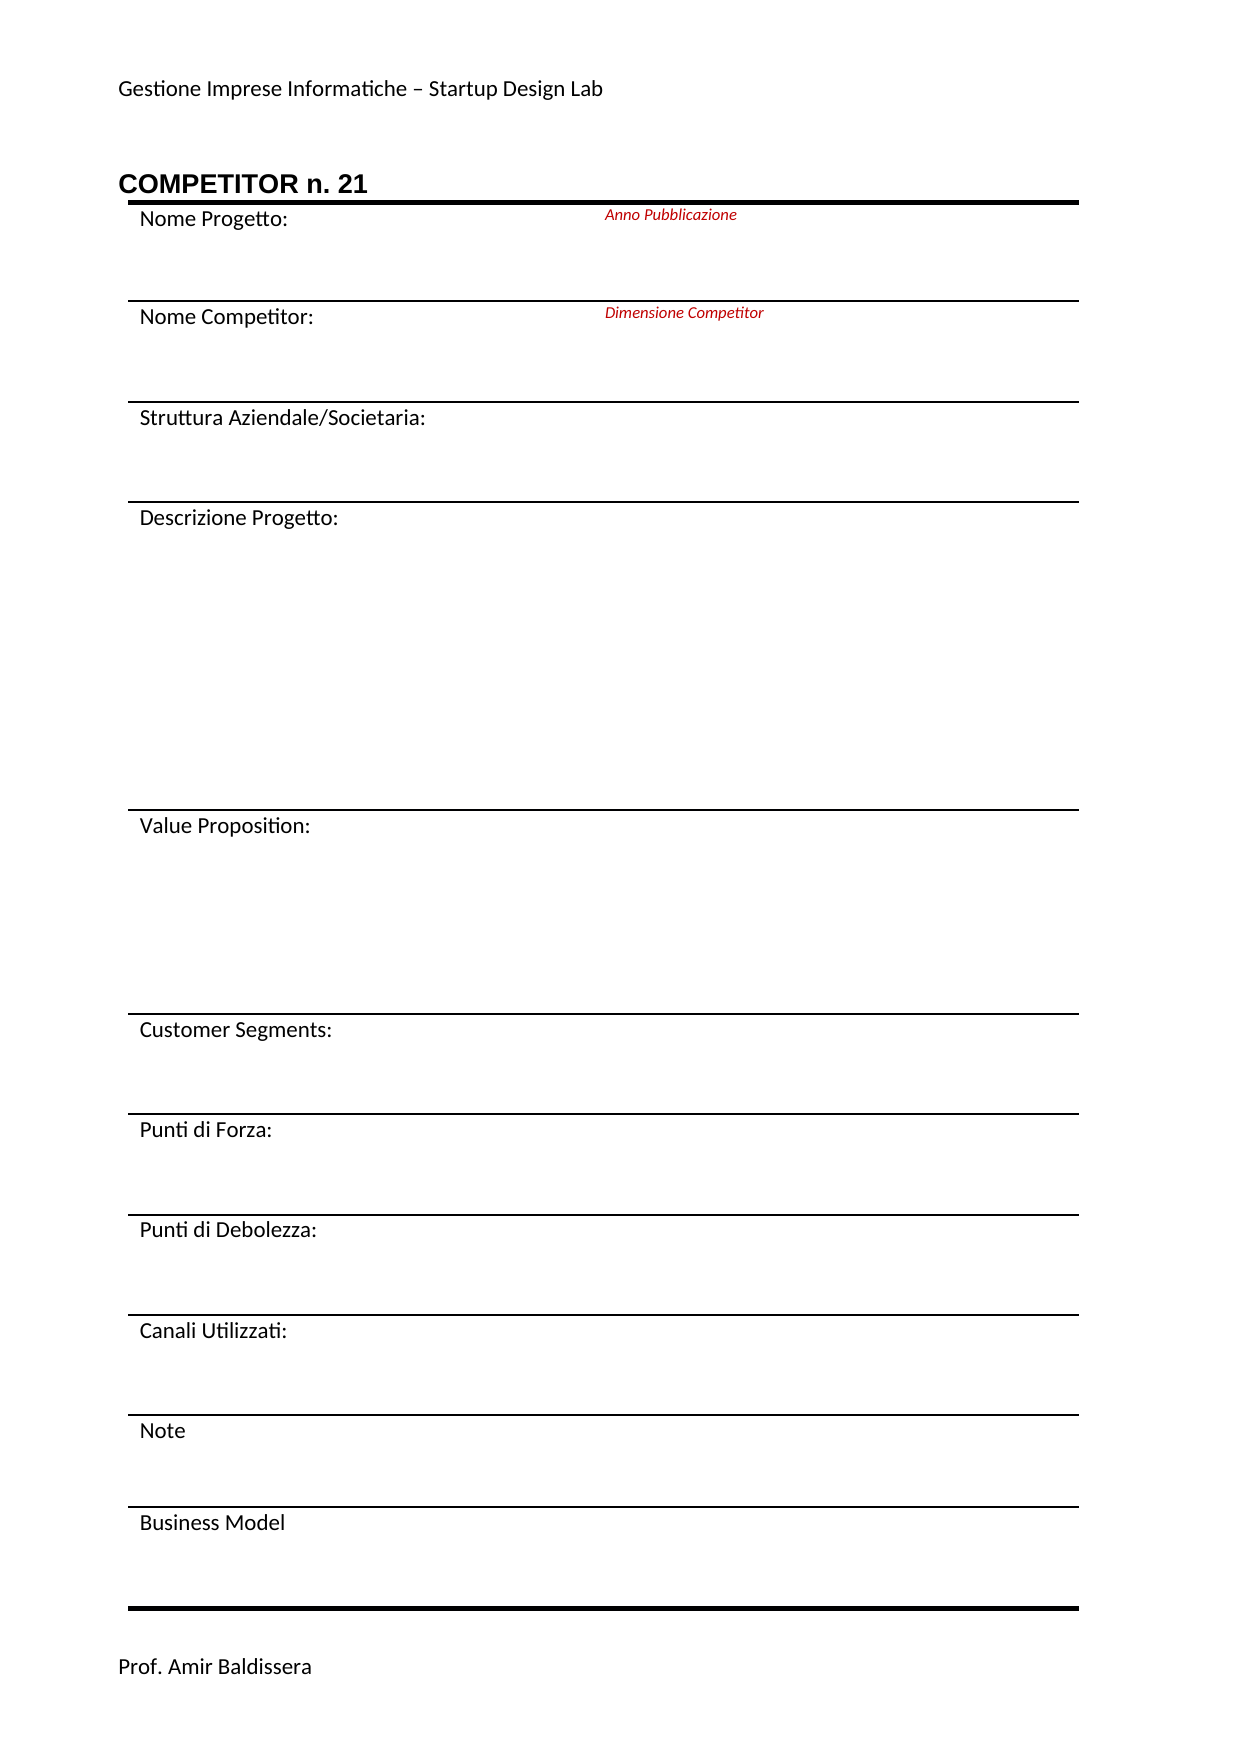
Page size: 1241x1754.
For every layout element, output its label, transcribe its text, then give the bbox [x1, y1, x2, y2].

table_cell Punti di Forza: [128, 1115, 1078, 1213]
table_cell Business Model [128, 1508, 1078, 1606]
table_header Nome Progetto: [128, 205, 593, 300]
subtitle COMPETITOR n. 21 [118, 168, 1122, 200]
table_cell Descrizione Progetto: [128, 503, 1078, 809]
table_cell Dimensione Competitor [594, 302, 1078, 401]
table_cell Canali Utilizzati: [128, 1316, 1078, 1414]
table_cell Nome Competitor: [128, 302, 593, 401]
table_cell Punti di Debolezza: [128, 1216, 1078, 1314]
table_header Anno Pubblicazione [594, 205, 1078, 300]
table_cell Note [128, 1416, 1078, 1506]
table_cell Customer Segments: [128, 1015, 1078, 1113]
table_cell Value Proposition: [128, 811, 1078, 1013]
table_cell Struttura Aziendale/Societaria: [128, 403, 1078, 501]
